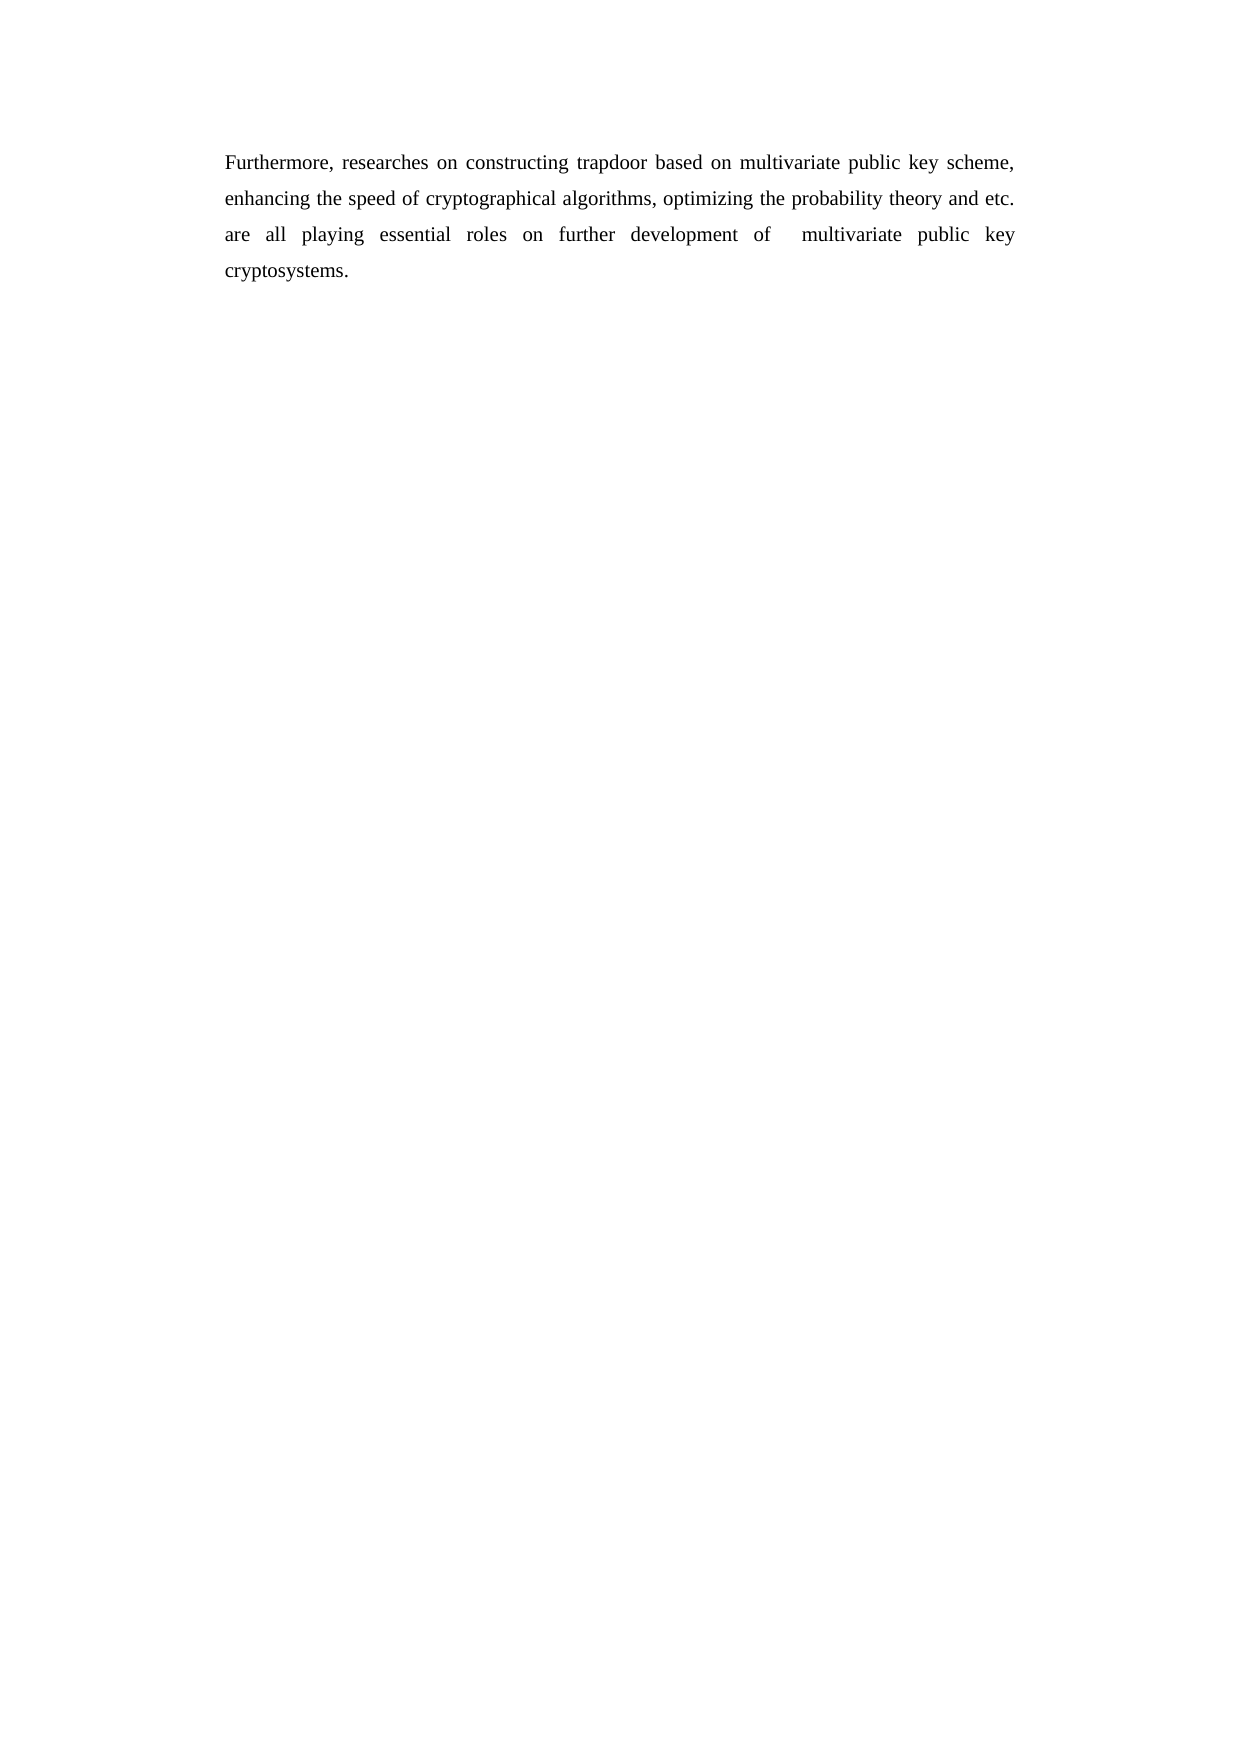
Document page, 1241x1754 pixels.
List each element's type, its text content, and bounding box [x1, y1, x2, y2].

text Furthermore, researches on constructing trapdoor based on multivariate public key scheme, enhancing the speed of cryptographical algorithms, optimizing the probability theory and etc. are all playing essential roles on further development of multivariate public key cryptosystems. [224, 150, 1016, 282]
